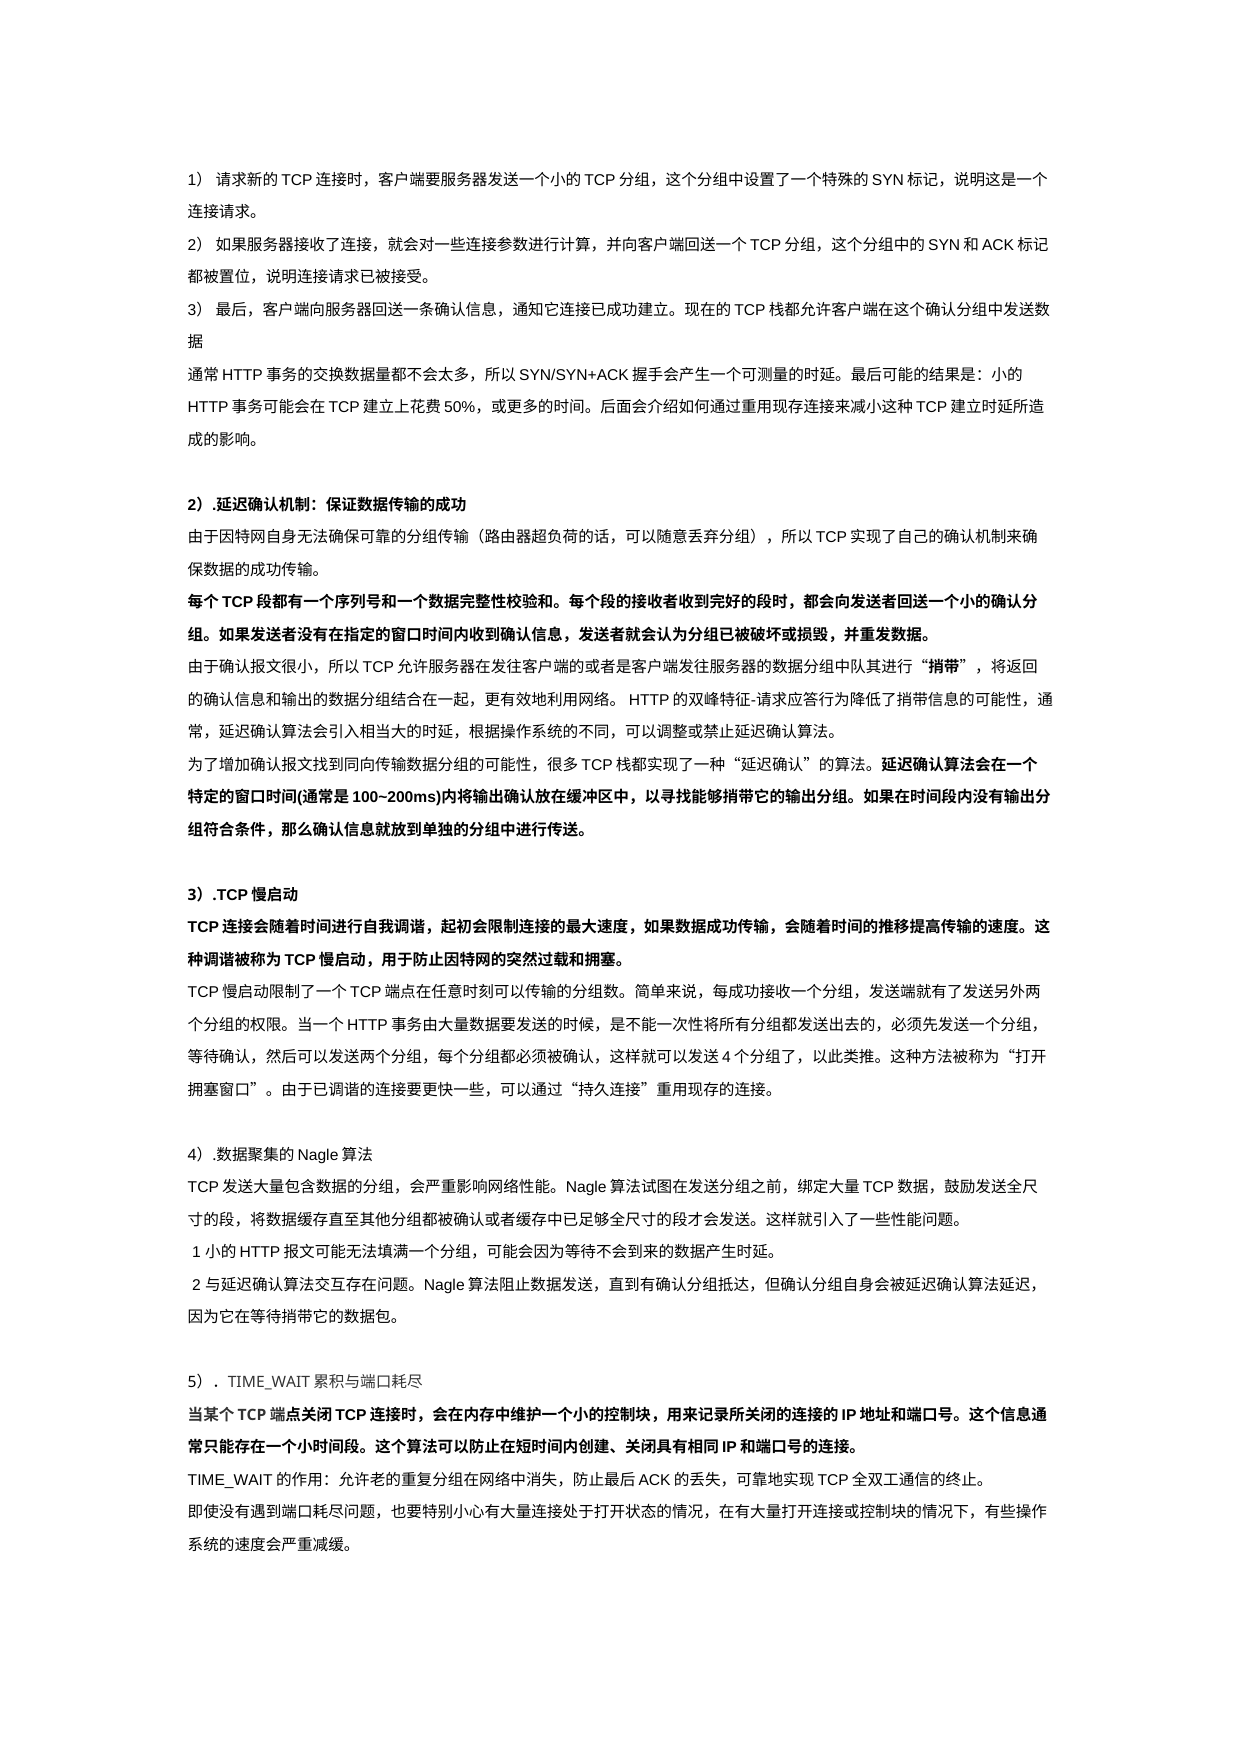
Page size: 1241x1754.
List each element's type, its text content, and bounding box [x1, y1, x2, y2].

text 5）．TIME_WAIT累积与端口耗尽 [187, 1364, 1053, 1397]
text 由于因特网自身无法确保可靠的分组传输（路由器超负荷的话，可以随意丢弃分组），所以TCP实现了自己的确认机制来确保数据的成功传输。 [187, 519, 1053, 584]
text 2 与延迟确认算法交互存在问题。Nagle算法阻止数据发送，直到有确认分组抵达，但确认分组自身会被延迟确认算法延迟，因为它在等待捎带它的数据包。 [187, 1267, 1053, 1332]
text TIME_WAIT的作用：允许老的重复分组在网络中消失，防止最后ACK的丢失，可靠地实现TCP全双工通信的终止。 [187, 1462, 1053, 1494]
text 3） 最后，客户端向服务器回送一条确认信息，通知它连接已成功建立。现在的TCP栈都允许客户端在这个确认分组中发送数据 [187, 292, 1053, 357]
text TCP慢启动限制了一个TCP端点在任意时刻可以传输的分组数。简单来说，每成功接收一个分组，发送端就有了发送另外两个分组的权限。当一个HTTP事务由大量数据要发送的时候，是不能一次性将所有分组都发送出去的，必须先发送一个分组，等待确认，然后可以发送两个分组，每个分组都必须被确认，这样就可以发送4个分组了，以此类推。这种方法被称为“打开拥塞窗口”。由于已调谐的连接要更快一些，可以通过“持久连接”重用现存的连接。 [187, 974, 1053, 1104]
text 3）.TCP慢启动 [187, 877, 1053, 909]
text 2） 如果服务器接收了连接，就会对一些连接参数进行计算，并向客户端回送一个TCP分组，这个分组中的SYN和ACK标记都被置位，说明连接请求已被接受。 [187, 227, 1053, 292]
text TCP发送大量包含数据的分组，会严重影响网络性能。Nagle算法试图在发送分组之前，绑定大量TCP数据，鼓励发送全尺寸的段，将数据缓存直至其他分组都被确认或者缓存中已足够全尺寸的段才会发送。这样就引入了一些性能问题。 [187, 1169, 1053, 1234]
text 当某个TCP端点关闭TCP连接时，会在内存中维护一个小的控制块，用来记录所关闭的连接的IP地址和端口号。这个信息通常只能存在一个小时间段。这个算法可以防止在短时间内创建、关闭具有相同IP和端口号的连接。 [187, 1397, 1053, 1462]
text 即使没有遇到端口耗尽问题，也要特别小心有大量连接处于打开状态的情况，在有大量打开连接或控制块的情况下，有些操作系统的速度会严重减缓。 [187, 1494, 1053, 1559]
text 4）.数据聚集的Nagle算法 [187, 1137, 1053, 1169]
text 1 小的HTTP报文可能无法填满一个分组，可能会因为等待不会到来的数据产生时延。 [187, 1234, 1053, 1267]
text 2）.延迟确认机制：保证数据传输的成功 [187, 487, 1053, 519]
text 通常HTTP事务的交换数据量都不会太多，所以SYN/SYN+ACK握手会产生一个可测量的时延。最后可能的结果是：小的HTTP事务可能会在TCP建立上花费50%，或更多的时间。后面会介绍如何通过重用现存连接来减小这种TCP建立时延所造成的影响。 [187, 357, 1053, 454]
text TCP连接会随着时间进行自我调谐，起初会限制连接的最大速度，如果数据成功传输，会随着时间的推移提高传输的速度。这种调谐被称为TCP慢启动，用于防止因特网的突然过载和拥塞。 [187, 909, 1053, 974]
text 由于确认报文很小，所以TCP允许服务器在发往客户端的或者是客户端发往服务器的数据分组中队其进行“捎带”，将返回的确认信息和输出的数据分组结合在一起，更有效地利用网络。 HTTP的双峰特征-请求应答行为降低了捎带信息的可能性，通常，延迟确认算法会引入相当大的时延，根据操作系统的不同，可以调整或禁止延迟确认算法。 [187, 649, 1053, 747]
text 为了增加确认报文找到同向传输数据分组的可能性，很多TCP栈都实现了一种“延迟确认”的算法。延迟确认算法会在一个特定的窗口时间(通常是100~200ms)内将输出确认放在缓冲区中，以寻找能够捎带它的输出分组。如果在时间段内没有输出分组符合条件，那么确认信息就放到单独的分组中进行传送。 [187, 747, 1053, 844]
text 1） 请求新的TCP连接时，客户端要服务器发送一个小的TCP分组，这个分组中设置了一个特殊的SYN标记，说明这是一个连接请求。 [187, 162, 1053, 227]
text 每个TCP段都有一个序列号和一个数据完整性校验和。每个段的接收者收到完好的段时，都会向发送者回送一个小的确认分组。如果发送者没有在指定的窗口时间内收到确认信息，发送者就会认为分组已被破坏或损毁，并重发数据。 [187, 584, 1053, 649]
